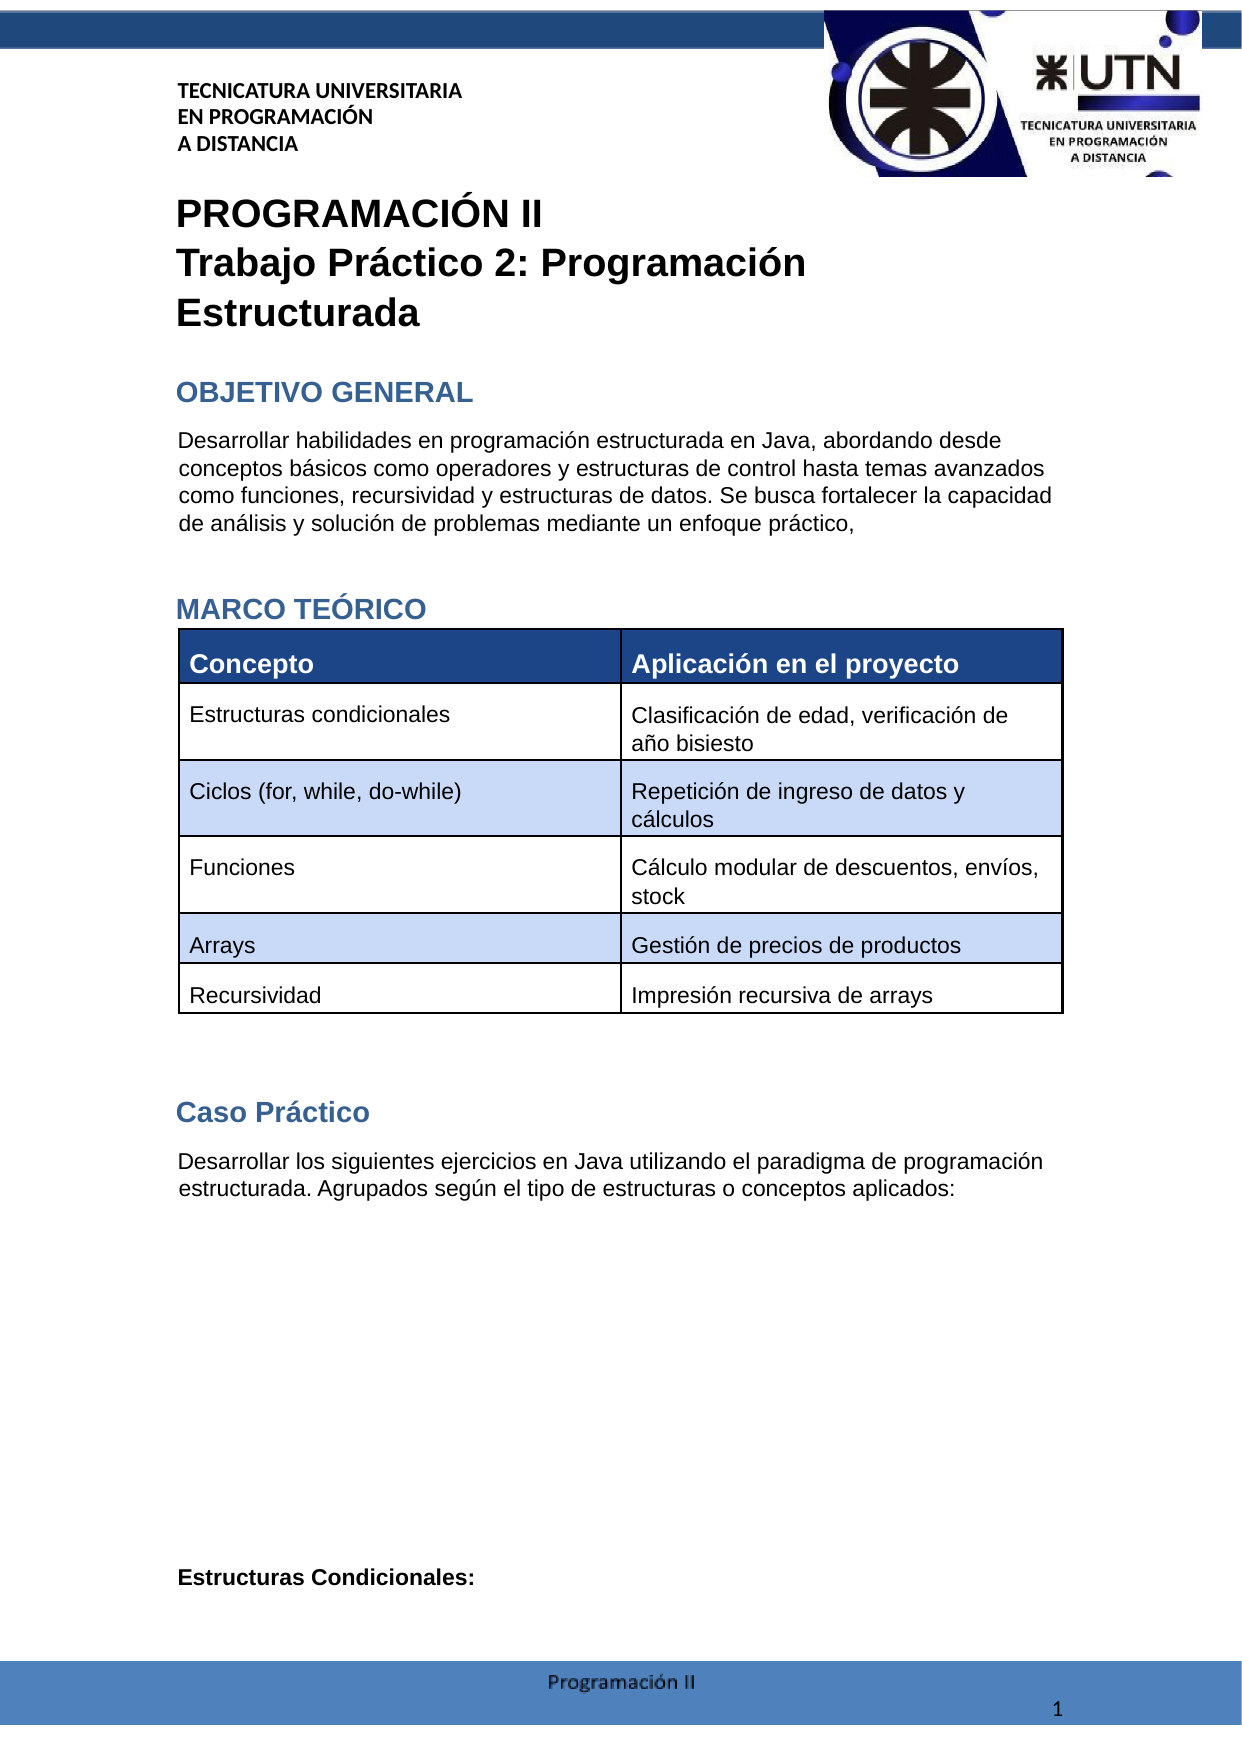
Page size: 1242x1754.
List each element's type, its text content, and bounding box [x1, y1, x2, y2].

subtitle MARCO TEÓRICO [176, 592, 1062, 625]
text Desarrollar los siguientes ejercicios en Java utilizando el paradigma de programación estructurada. Agrupados según el tipo de estructuras o conceptos aplicados: [177, 1148, 1062, 1202]
table_cell Gestión de precios de productos [622, 914, 1061, 962]
picture [0, 1660, 1242, 1725]
table_cell Impresión recursiva de arrays [622, 964, 1061, 1012]
table_cell Arrays [180, 914, 620, 962]
table_cell Ciclos (for, while, do-while) [180, 761, 620, 835]
text Estructurada [176, 289, 1062, 334]
text Trabajo Práctico 2: Programación [176, 239, 1062, 285]
text Estructuras Condicionales: [177, 1563, 1062, 1590]
table_cell Repetición de ingreso de datos y cálculos [622, 761, 1061, 835]
table_cell Recursividad [180, 964, 620, 1012]
table_cell Estructuras condicionales [180, 684, 620, 759]
table_cell Funciones [180, 837, 620, 912]
table_cell Clasificación de edad, verificación de año bisiesto [622, 684, 1061, 759]
text Desarrollar habilidades en programación estructurada en Java, abordando desde conceptos básicos como operadores y estructuras de control hasta temas avanzados como funciones, recursividad y estructuras de datos. Se busca fortalecer la capacidad de análisis y solución de problemas mediante un enfoque práctico, [177, 427, 1062, 536]
text PROGRAMACIÓN II [176, 190, 1062, 236]
subtitle Caso Práctico [176, 1095, 1062, 1129]
subtitle OBJETIVO GENERAL [176, 375, 1062, 408]
picture [0, 10, 1242, 177]
table_cell Cálculo modular de descuentos, envíos, stock [622, 837, 1061, 912]
table_header Aplicación en el proyecto [622, 630, 1061, 682]
table_header Concepto [180, 630, 620, 682]
